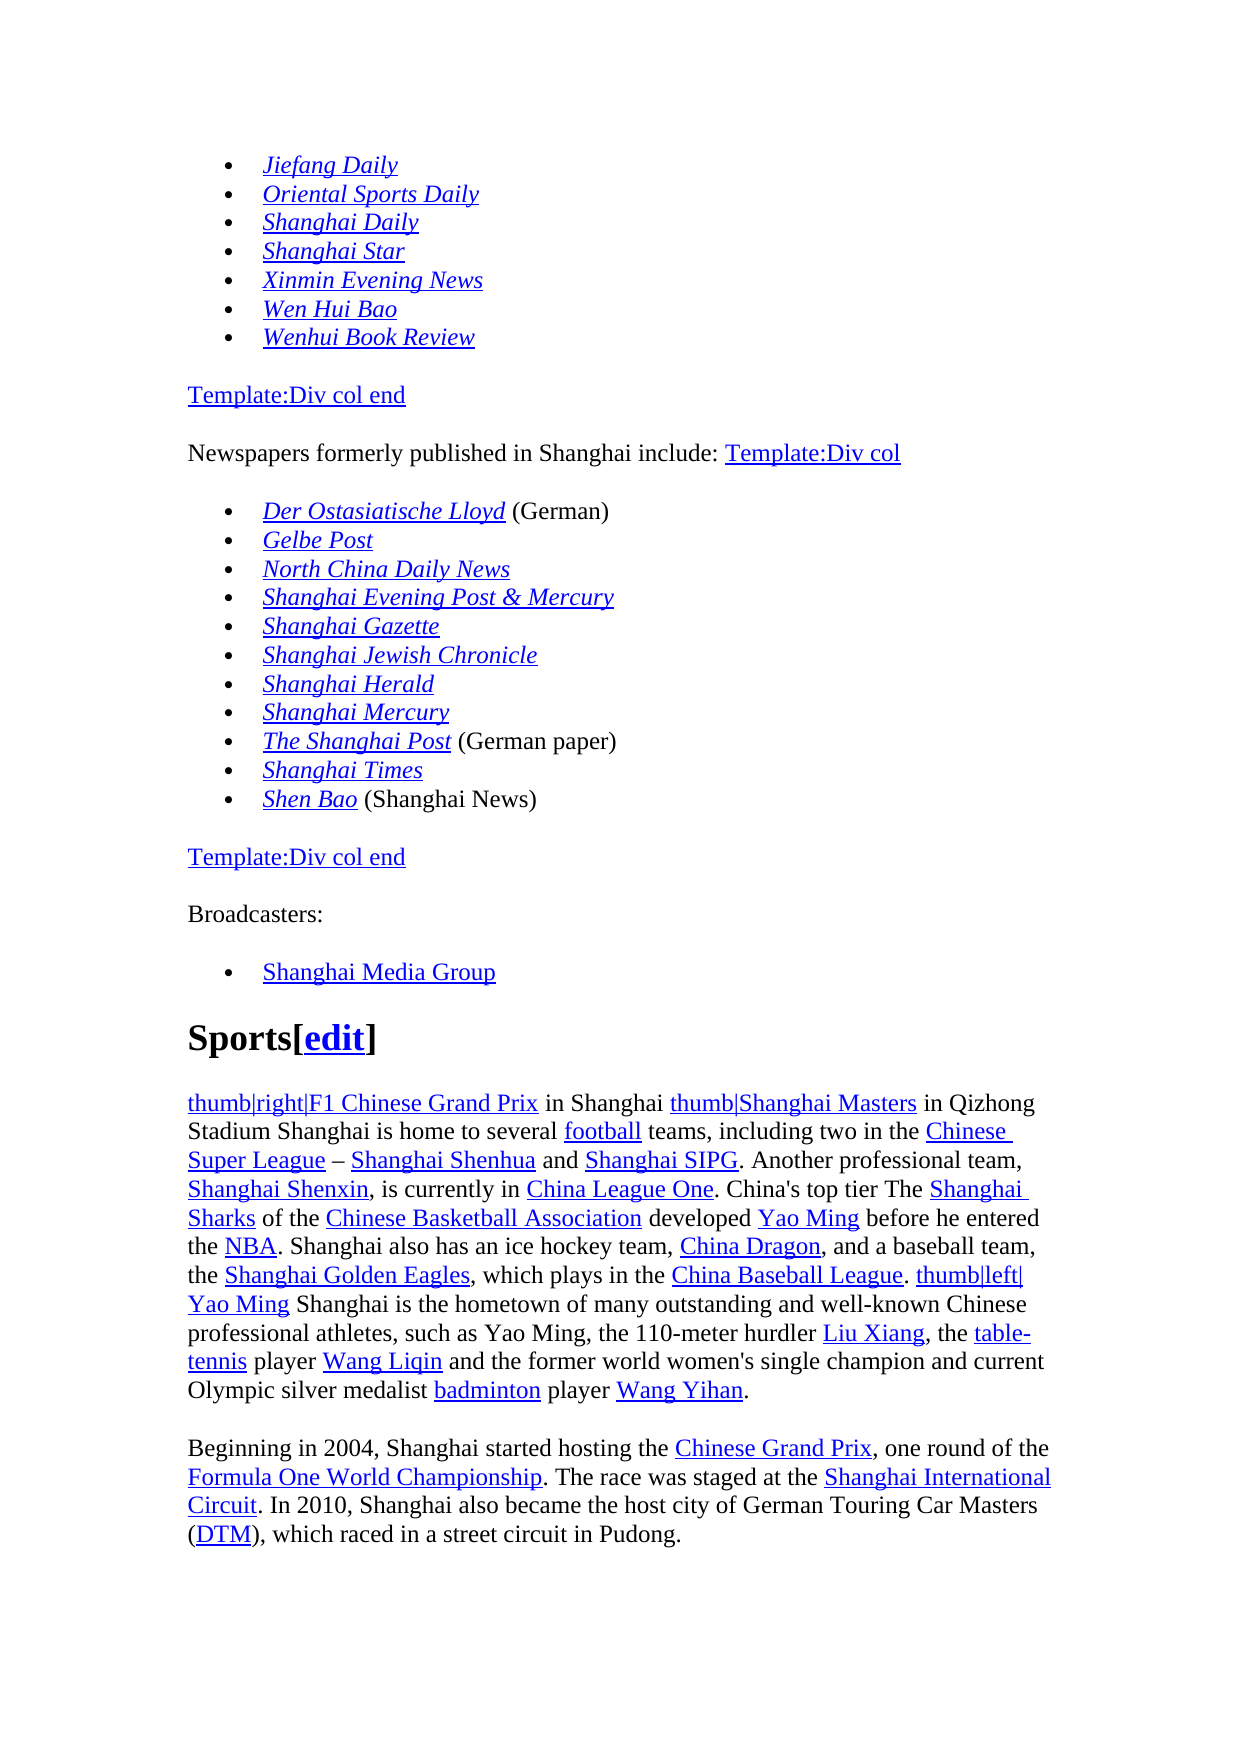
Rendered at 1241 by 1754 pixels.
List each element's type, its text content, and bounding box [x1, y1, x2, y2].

list Shanghai Mercury [225, 697, 1053, 726]
list Wenhui Book Review [225, 322, 1053, 351]
subtitle Sports[edit] [187, 1015, 1053, 1058]
list The Shanghai Post (German paper) [225, 726, 1053, 755]
list Gelbe Post [225, 525, 1053, 554]
list Jiefang Daily [225, 150, 1053, 179]
list Shanghai Gazette [225, 611, 1053, 640]
list Der Ostasiatische Lloyd (German) [225, 496, 1053, 525]
list Wen Hui Bao [225, 294, 1053, 322]
text Template:Div col end [187, 842, 1053, 870]
list Oriental Sports Daily [225, 179, 1053, 207]
text Newspapers formerly published in Shanghai include: Template:Div col [187, 438, 1053, 467]
text Beginning in 2004, Shanghai started hosting the Chinese Grand Prix, one round of the Formula One World Championship. The race was staged at the Shanghai International Circuit. In 2010, Shanghai also became the host city of German Touring Car Masters (DTM), which raced in a street circuit in Pudong. [187, 1433, 1053, 1548]
list North China Daily News [225, 554, 1053, 582]
list Shanghai Jewish Chronicle [225, 640, 1053, 669]
list Shanghai Star [225, 236, 1053, 265]
list Shanghai Evening Post & Mercury [225, 582, 1053, 611]
list Shen Bao (Shanghai News) [225, 784, 1053, 812]
text Broadcasters: [187, 899, 1053, 928]
list Shanghai Daily [225, 207, 1053, 236]
text Template:Div col end [187, 380, 1053, 409]
list Xinmin Evening News [225, 265, 1053, 294]
list Shanghai Herald [225, 669, 1053, 697]
list Shanghai Times [225, 755, 1053, 784]
text thumb|right|F1 Chinese Grand Prix in Shanghai thumb|Shanghai Masters in Qizhong Stadium Shanghai is home to several football teams, including two in the Chinese Super League – Shanghai Shenhua and Shanghai SIPG. Another professional team, Shanghai Shenxin, is currently in China League One. China's top tier The Shanghai Sharks of the Chinese Basketball Association developed Yao Ming before he entered the NBA. Shanghai also has an ice hockey team, China Dragon, and a baseball team, the Shanghai Golden Eagles, which plays in the China Baseball League. thumb|left|Yao Ming Shanghai is the hometown of many outstanding and well-known Chinese professional athletes, such as Yao Ming, the 110-meter hurdler Liu Xiang, the table-tennis player Wang Liqin and the former world women's single champion and current Olympic silver medalist badminton player Wang Yihan. [187, 1088, 1053, 1404]
list Shanghai Media Group [225, 957, 1053, 986]
